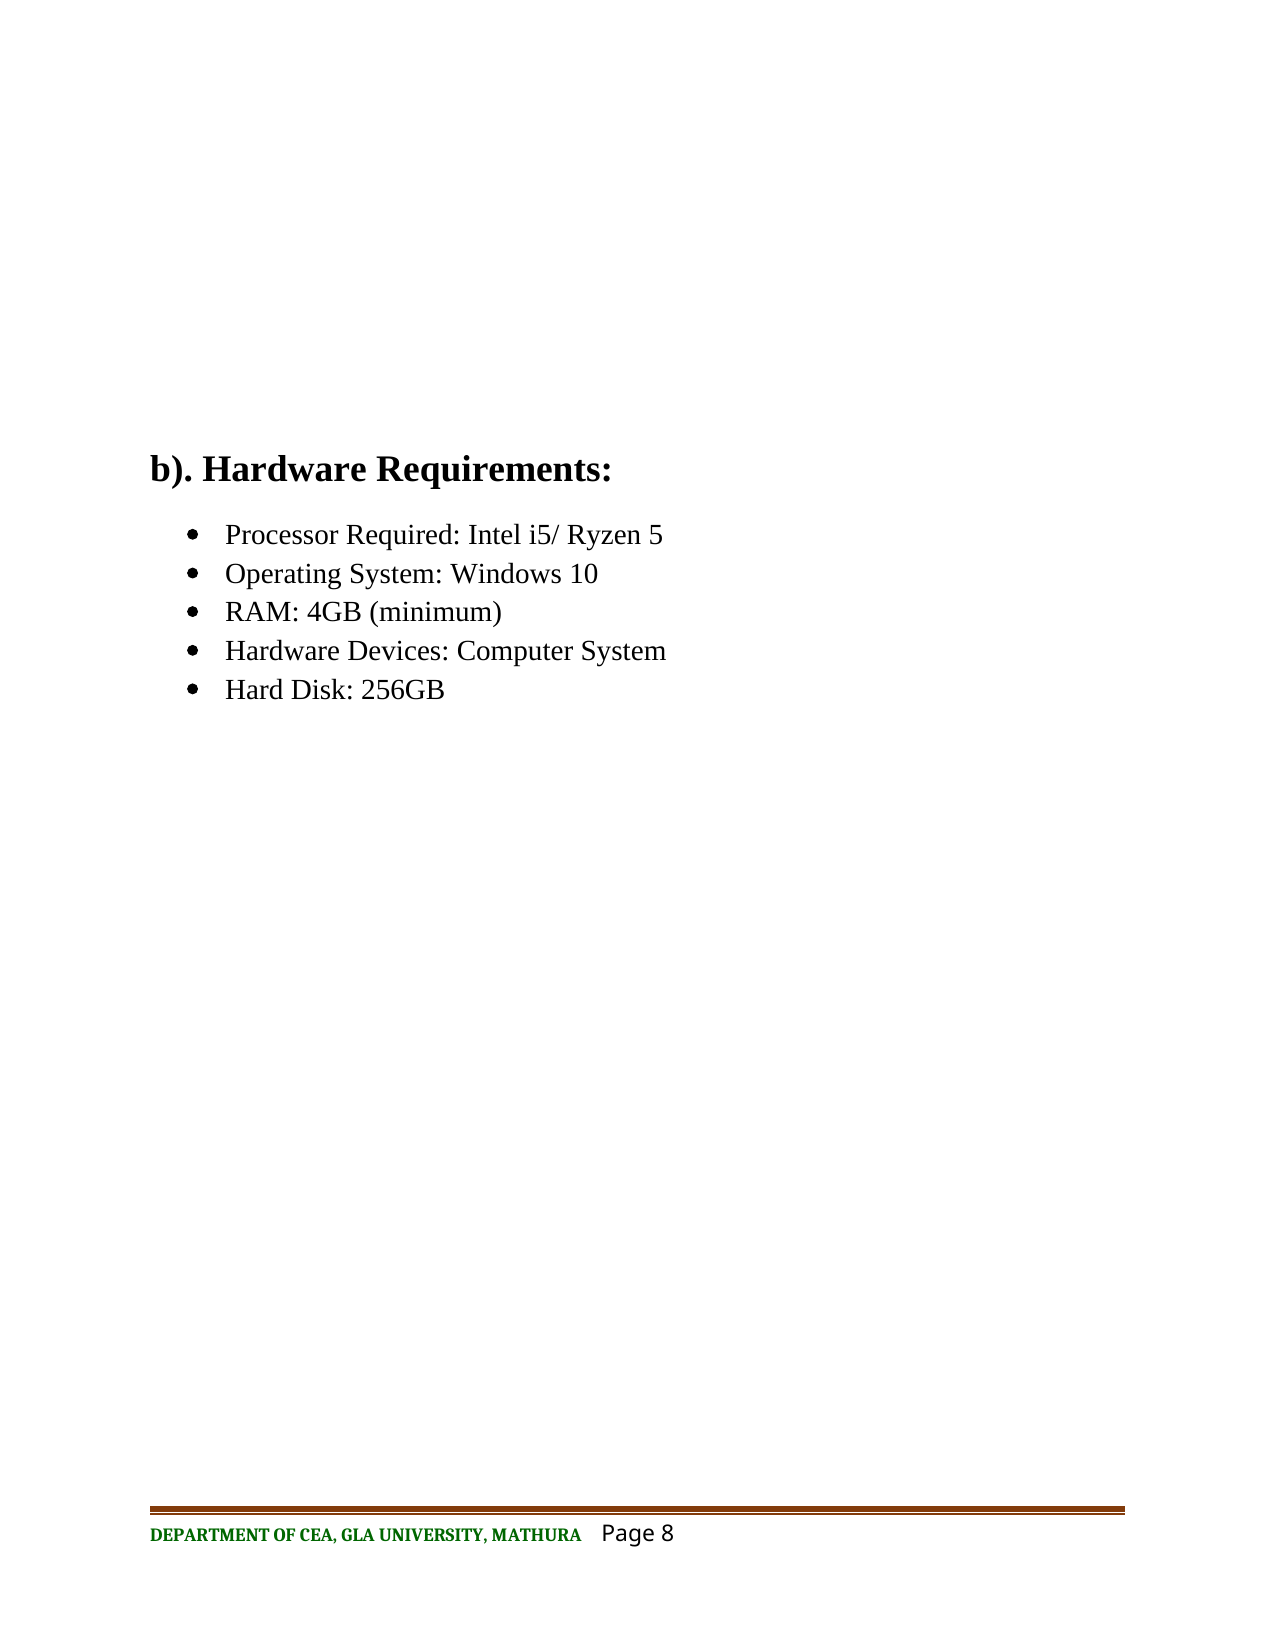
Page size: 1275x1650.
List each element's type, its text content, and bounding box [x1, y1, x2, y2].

list Processor Required: Intel i5/ Ryzen 5 [187, 517, 1125, 551]
list RAM: 4GB (minimum) [187, 594, 1125, 628]
text b). Hardware Requirements: [150, 447, 1125, 490]
list Operating System: Windows 10 [187, 556, 1125, 589]
list Hardware Devices: Computer System [187, 633, 1125, 667]
list Hard Disk: 256GB [187, 672, 1125, 706]
